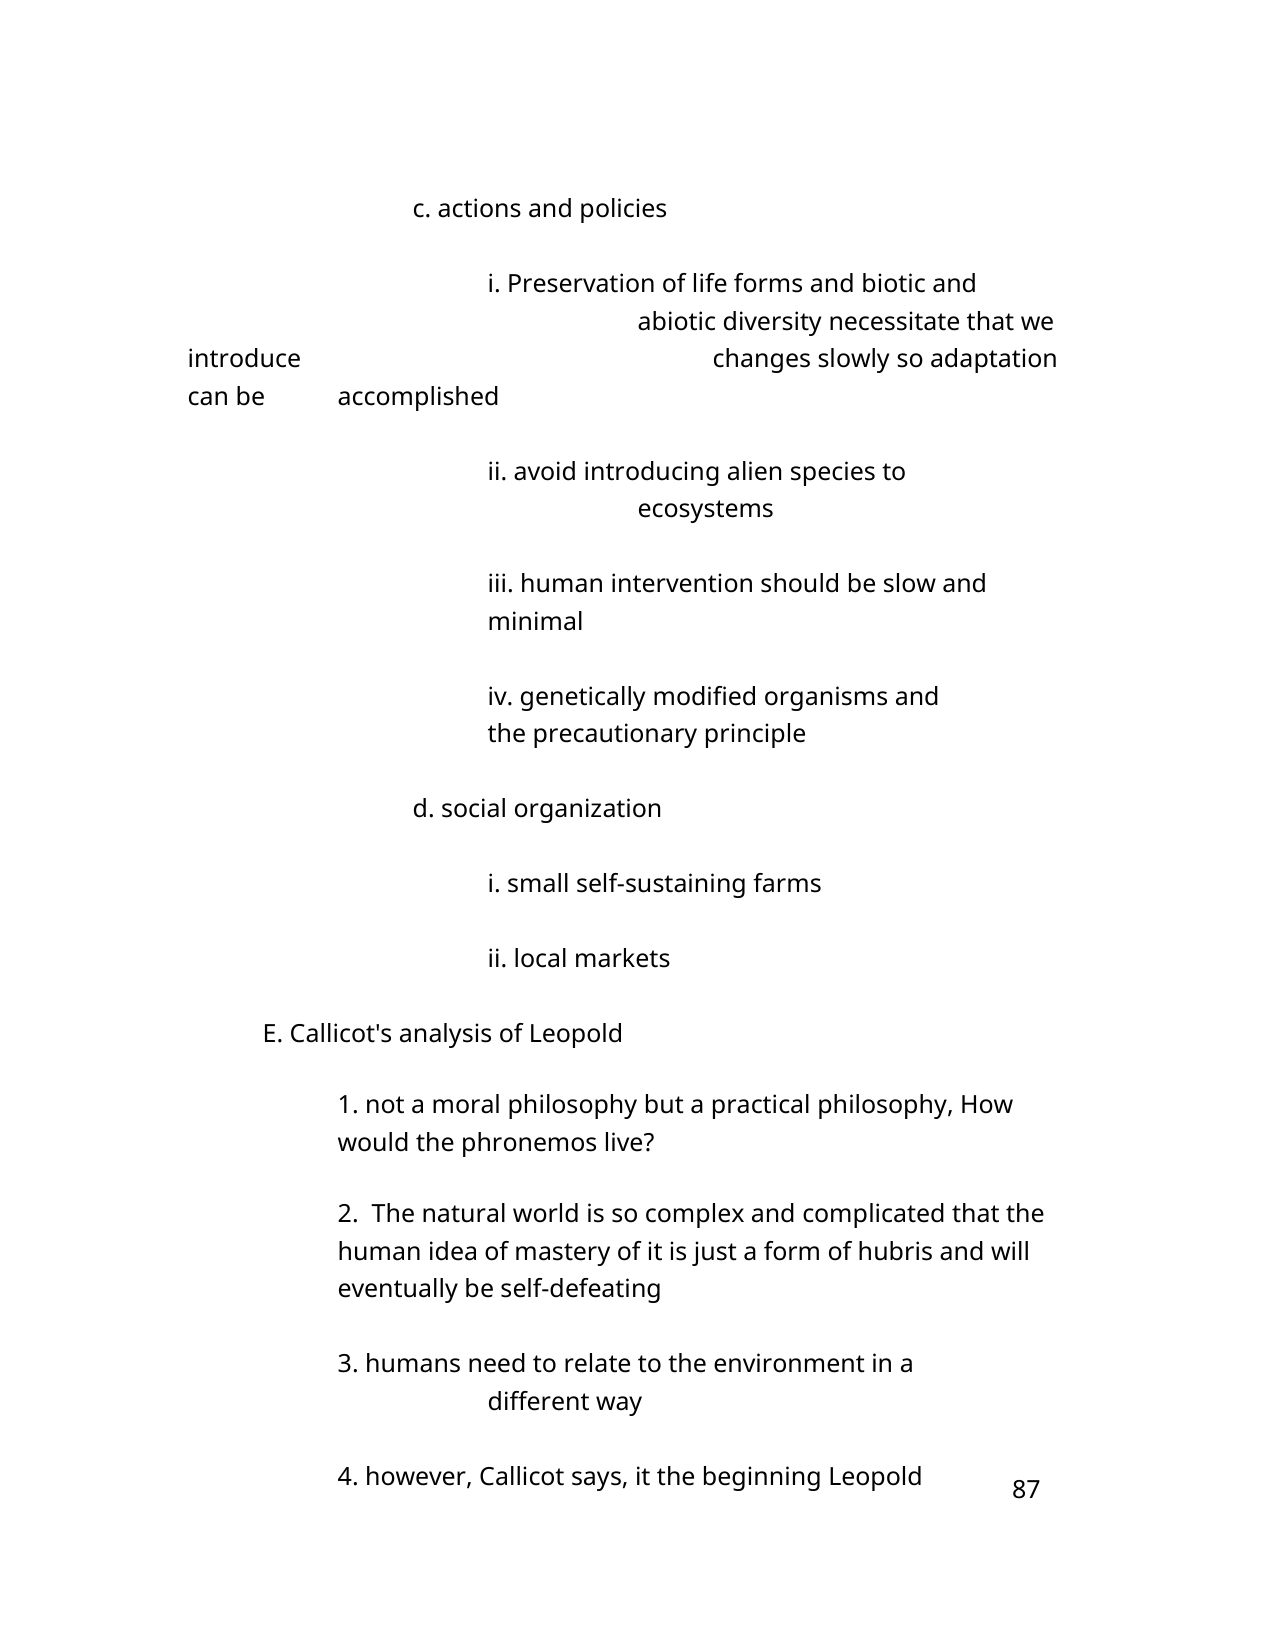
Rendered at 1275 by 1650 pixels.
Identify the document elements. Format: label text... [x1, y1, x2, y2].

text d. social organization [187, 787, 1087, 825]
text i. small self-sustaining farms [187, 862, 1087, 900]
text the precautionary principle [187, 712, 1087, 750]
text iii. human intervention should be slow and [187, 562, 1087, 600]
text E. Callicot's analysis of Leopold [187, 1012, 1087, 1050]
text ii. local markets [187, 937, 1087, 975]
text 3. humans need to relate to the environment in a different way [187, 1343, 1087, 1418]
text minimal [187, 600, 1087, 637]
text c. actions and policies [187, 187, 1087, 225]
text 1. not a moral philosophy but a practical philosophy, How would the phronemos live? [337, 1084, 1087, 1159]
text 4. however, Callicot says, it the beginning Leopold [187, 1455, 1087, 1493]
text ii. avoid introducing alien species to ecosystems [187, 450, 1087, 525]
text iv. genetically modified organisms and [187, 675, 1087, 712]
text 2. The natural world is so complex and complicated that the human idea of mastery of it is just a form of hubris and will eventually be self-defeating [337, 1193, 1087, 1305]
text i. Preservation of life forms and biotic and abiotic diversity necessitate that we introduce changes slowly so adaptation can be accomplished [187, 262, 1087, 412]
